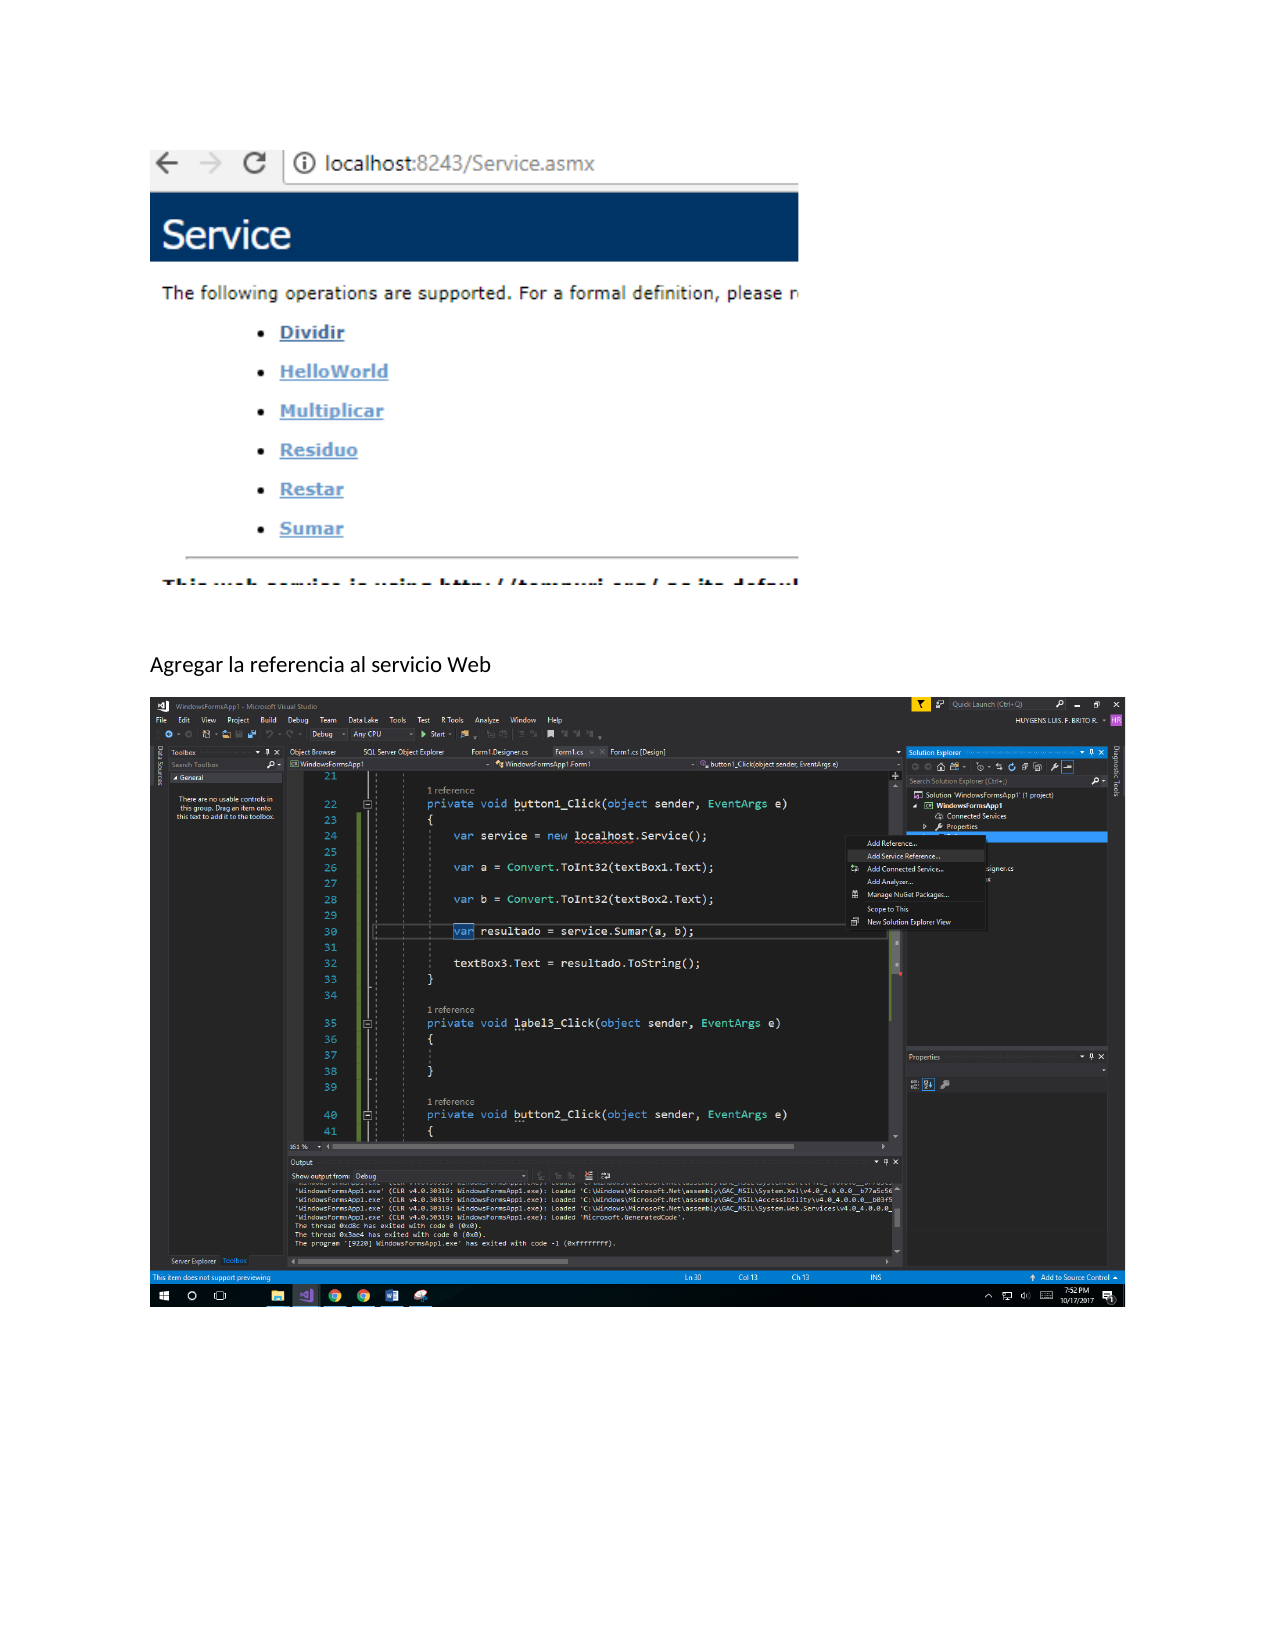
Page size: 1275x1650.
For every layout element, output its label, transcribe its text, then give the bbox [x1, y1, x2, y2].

text Agregar la referencia al servicio Web [150, 650, 1125, 678]
picture [150, 697, 1125, 1307]
picture [150, 150, 799, 585]
